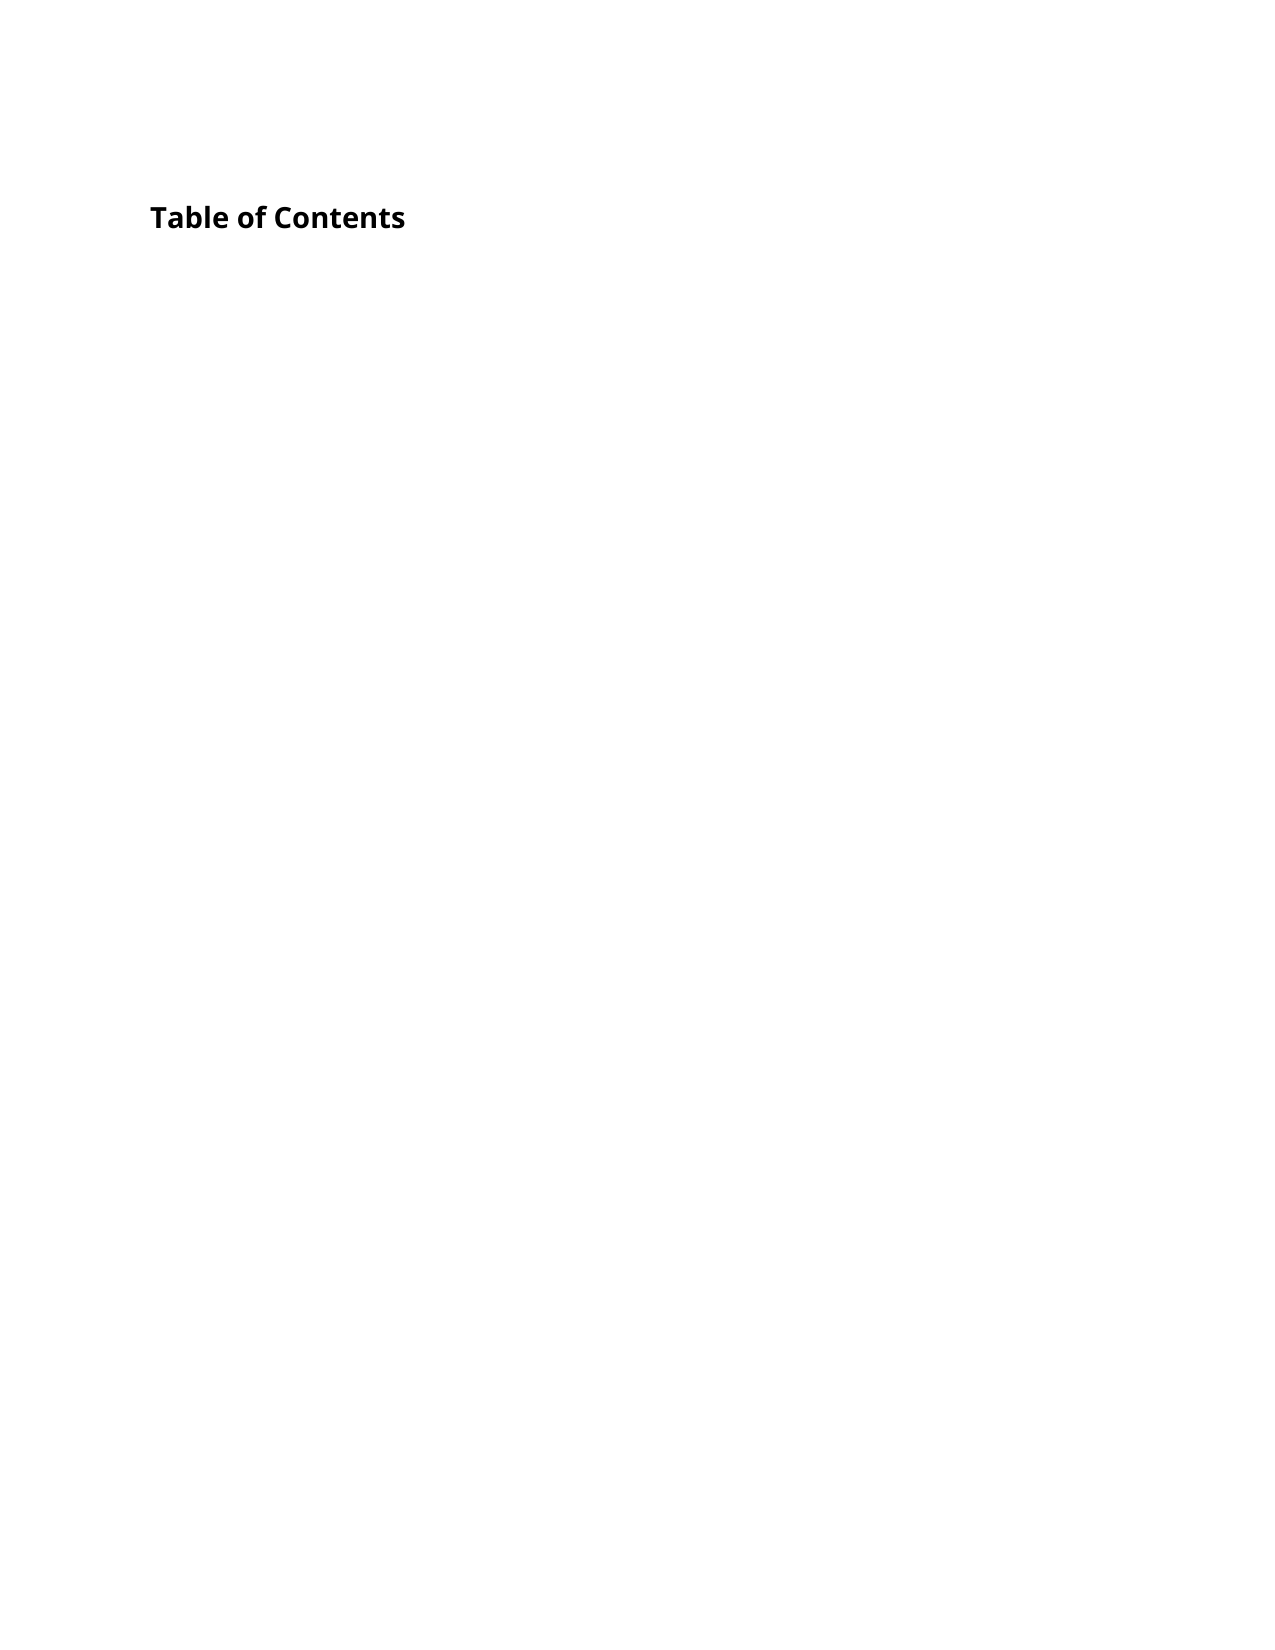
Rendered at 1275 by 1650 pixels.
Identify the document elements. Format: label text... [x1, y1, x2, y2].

text Table of Contents [150, 197, 1125, 237]
